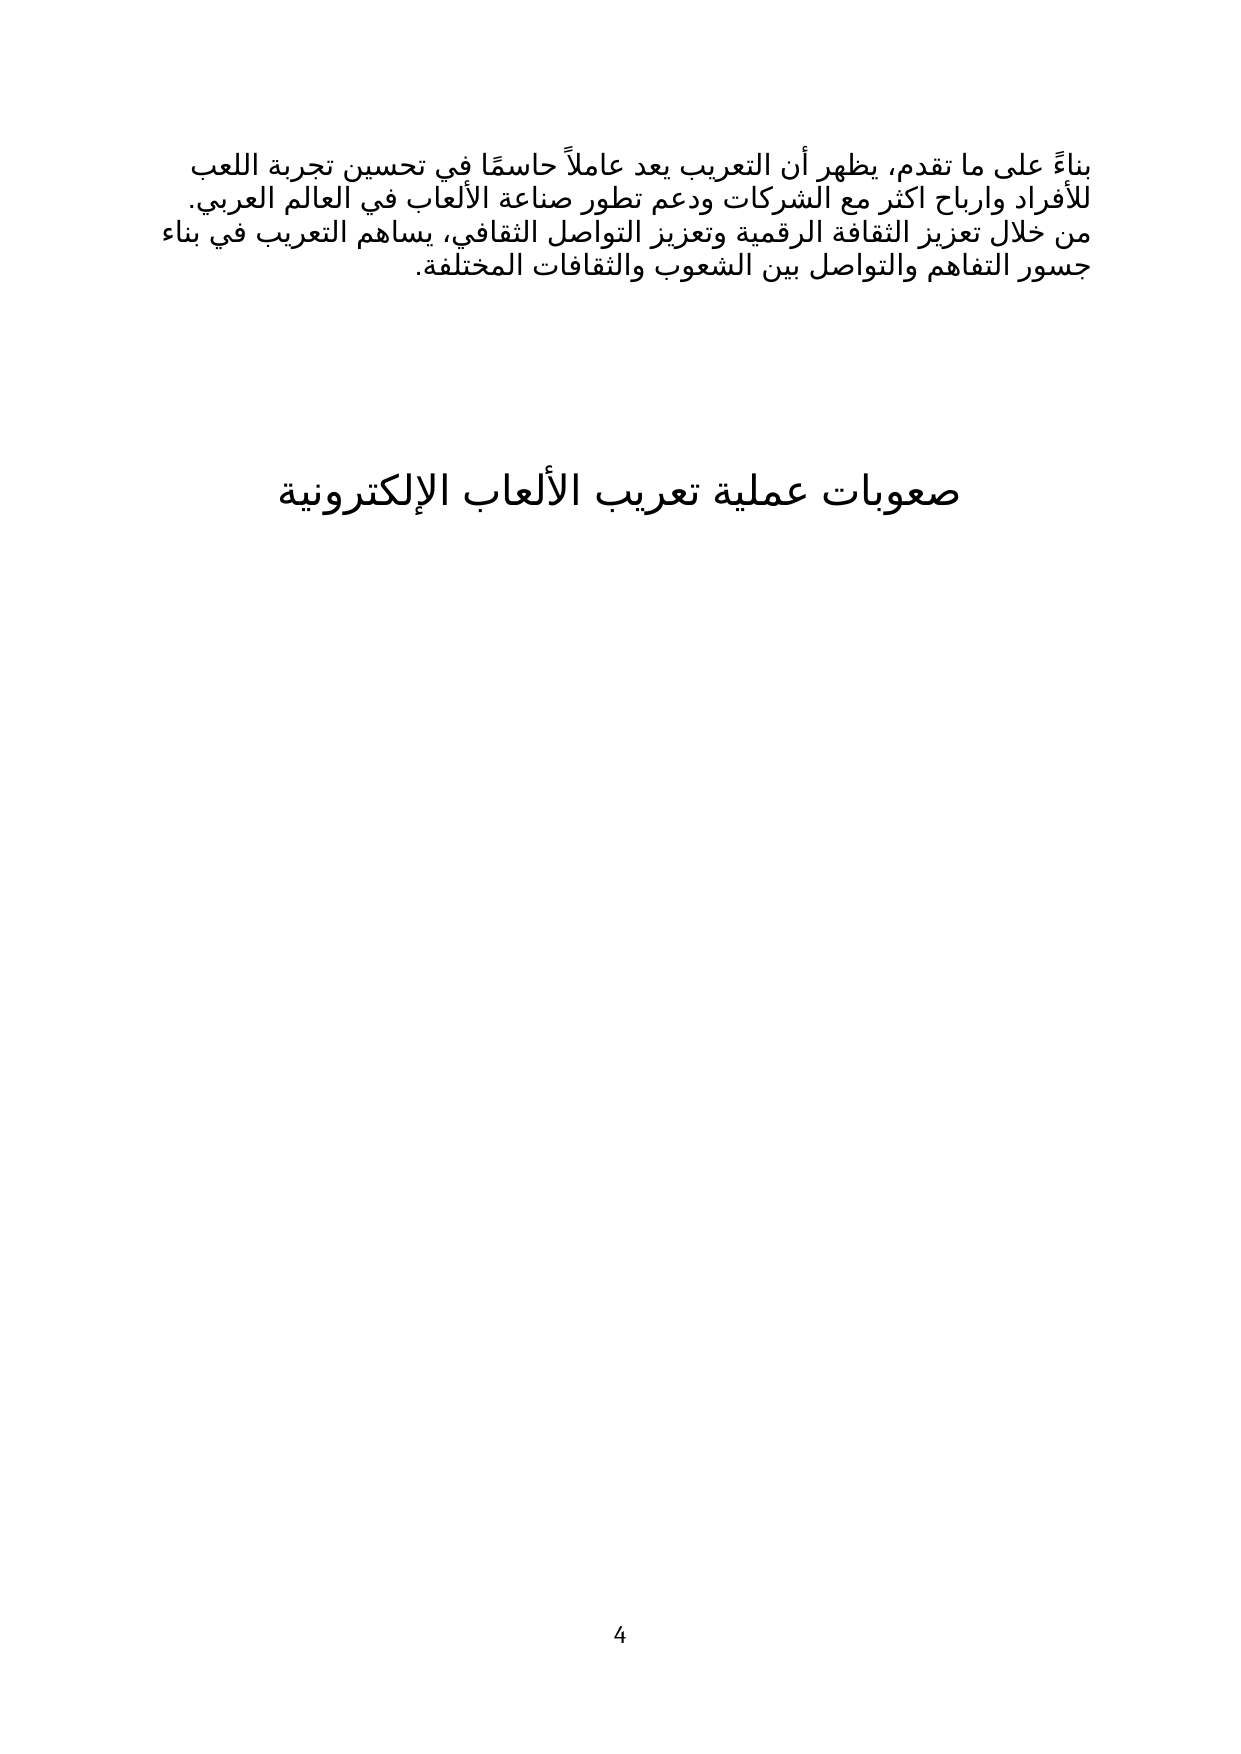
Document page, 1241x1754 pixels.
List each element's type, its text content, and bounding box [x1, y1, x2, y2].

text صعوبات عملية تعريب الألعاب الإلكترونية [148, 466, 1092, 514]
text بناءً على ما تقدم، يظهر أن التعريب يعد عاملاً حاسمًا في تحسين تجربة اللعب للأفراد وارباح اكثر مع الشركات ودعم تطور صناعة الألعاب في العالم العربي. من خلال تعزيز الثقافة الرقمية وتعزيز التواصل الثقافي، يساهم التعريب في بناء جسور التفاهم والتواصل بين الشعوب والثقافات المختلفة. [148, 148, 1092, 282]
